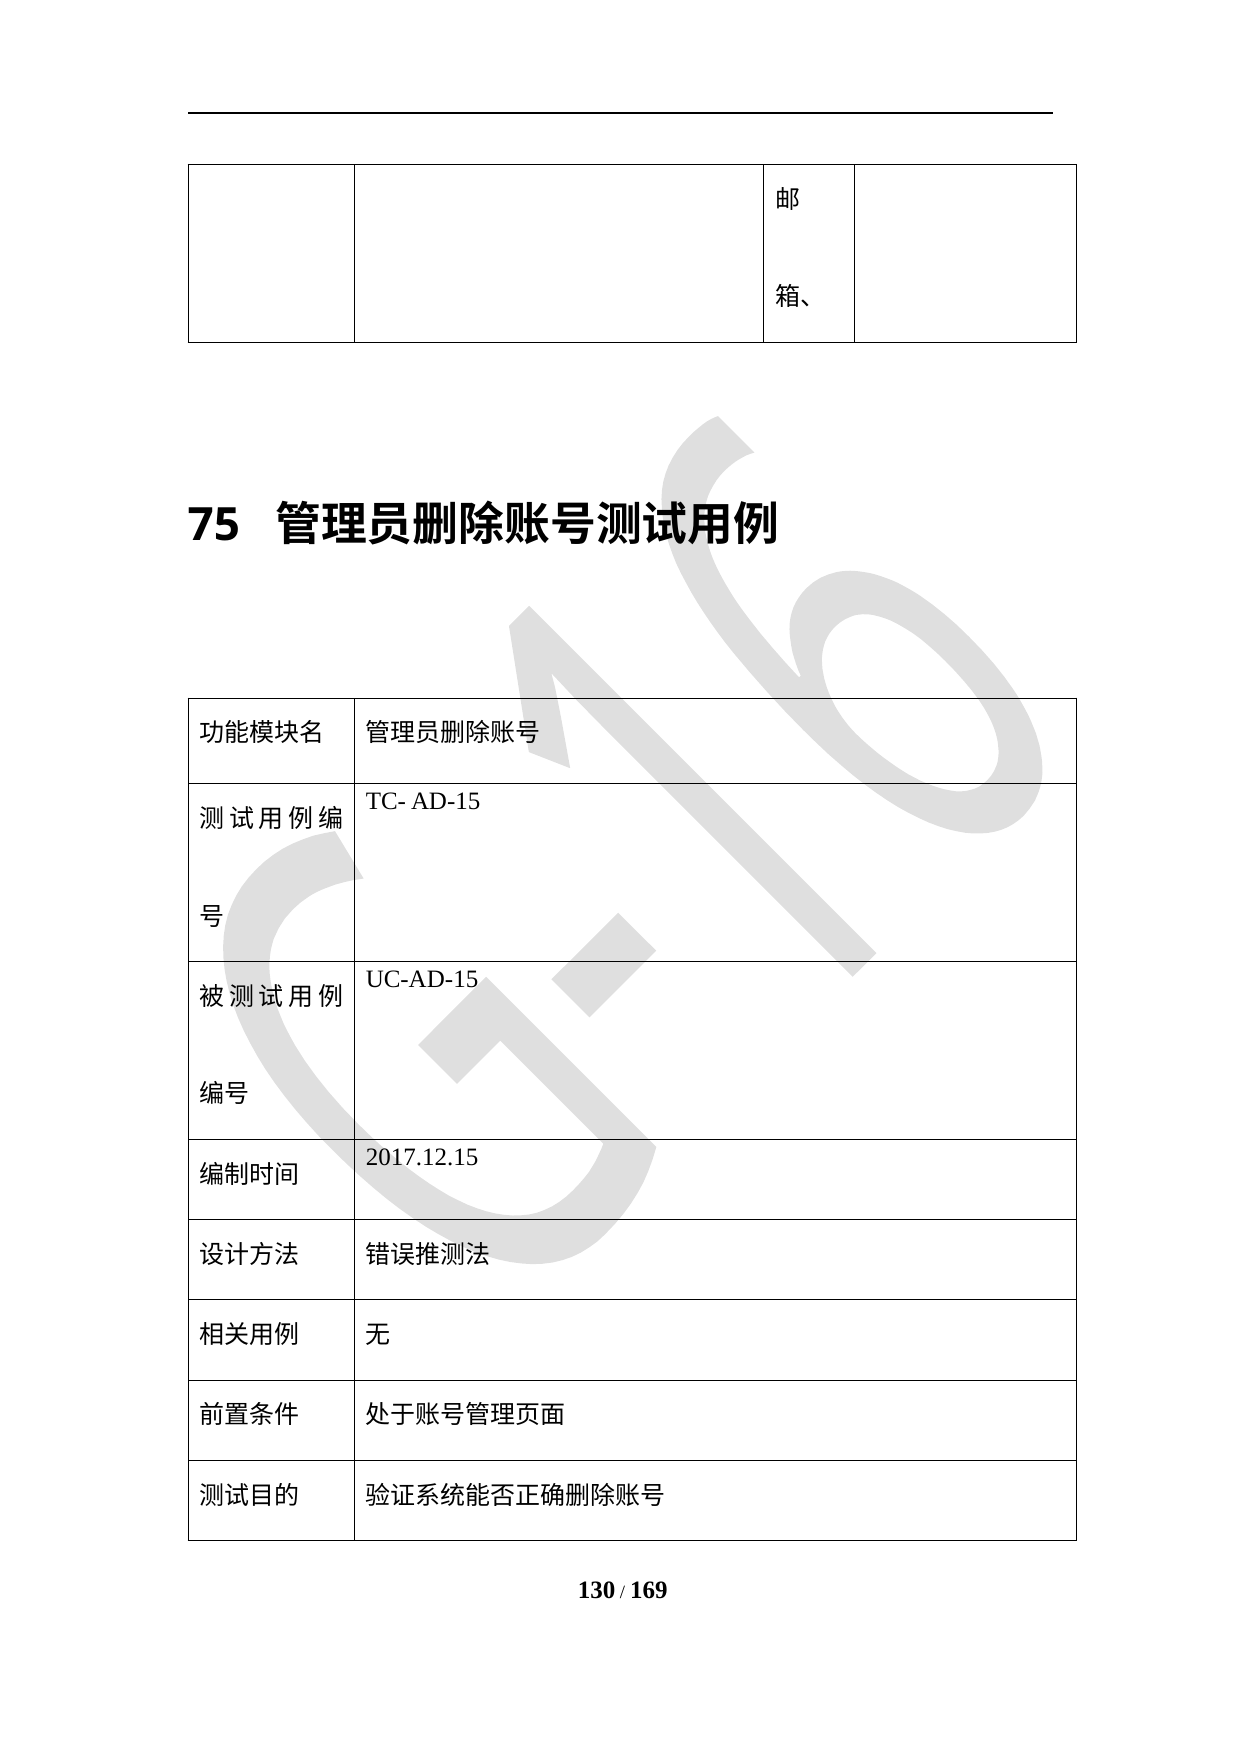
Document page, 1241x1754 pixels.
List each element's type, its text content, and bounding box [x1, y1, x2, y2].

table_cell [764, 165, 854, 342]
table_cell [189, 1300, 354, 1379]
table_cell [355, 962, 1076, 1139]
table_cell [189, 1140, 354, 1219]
subtitle 管理员删除账号测试用例 [187, 472, 1053, 569]
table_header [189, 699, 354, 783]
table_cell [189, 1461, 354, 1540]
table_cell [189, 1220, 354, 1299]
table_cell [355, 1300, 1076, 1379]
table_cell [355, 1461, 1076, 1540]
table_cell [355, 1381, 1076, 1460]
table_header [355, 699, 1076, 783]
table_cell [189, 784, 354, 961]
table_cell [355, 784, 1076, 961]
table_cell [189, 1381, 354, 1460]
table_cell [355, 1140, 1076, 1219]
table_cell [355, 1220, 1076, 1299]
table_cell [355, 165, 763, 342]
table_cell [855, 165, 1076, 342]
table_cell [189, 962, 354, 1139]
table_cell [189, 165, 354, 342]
